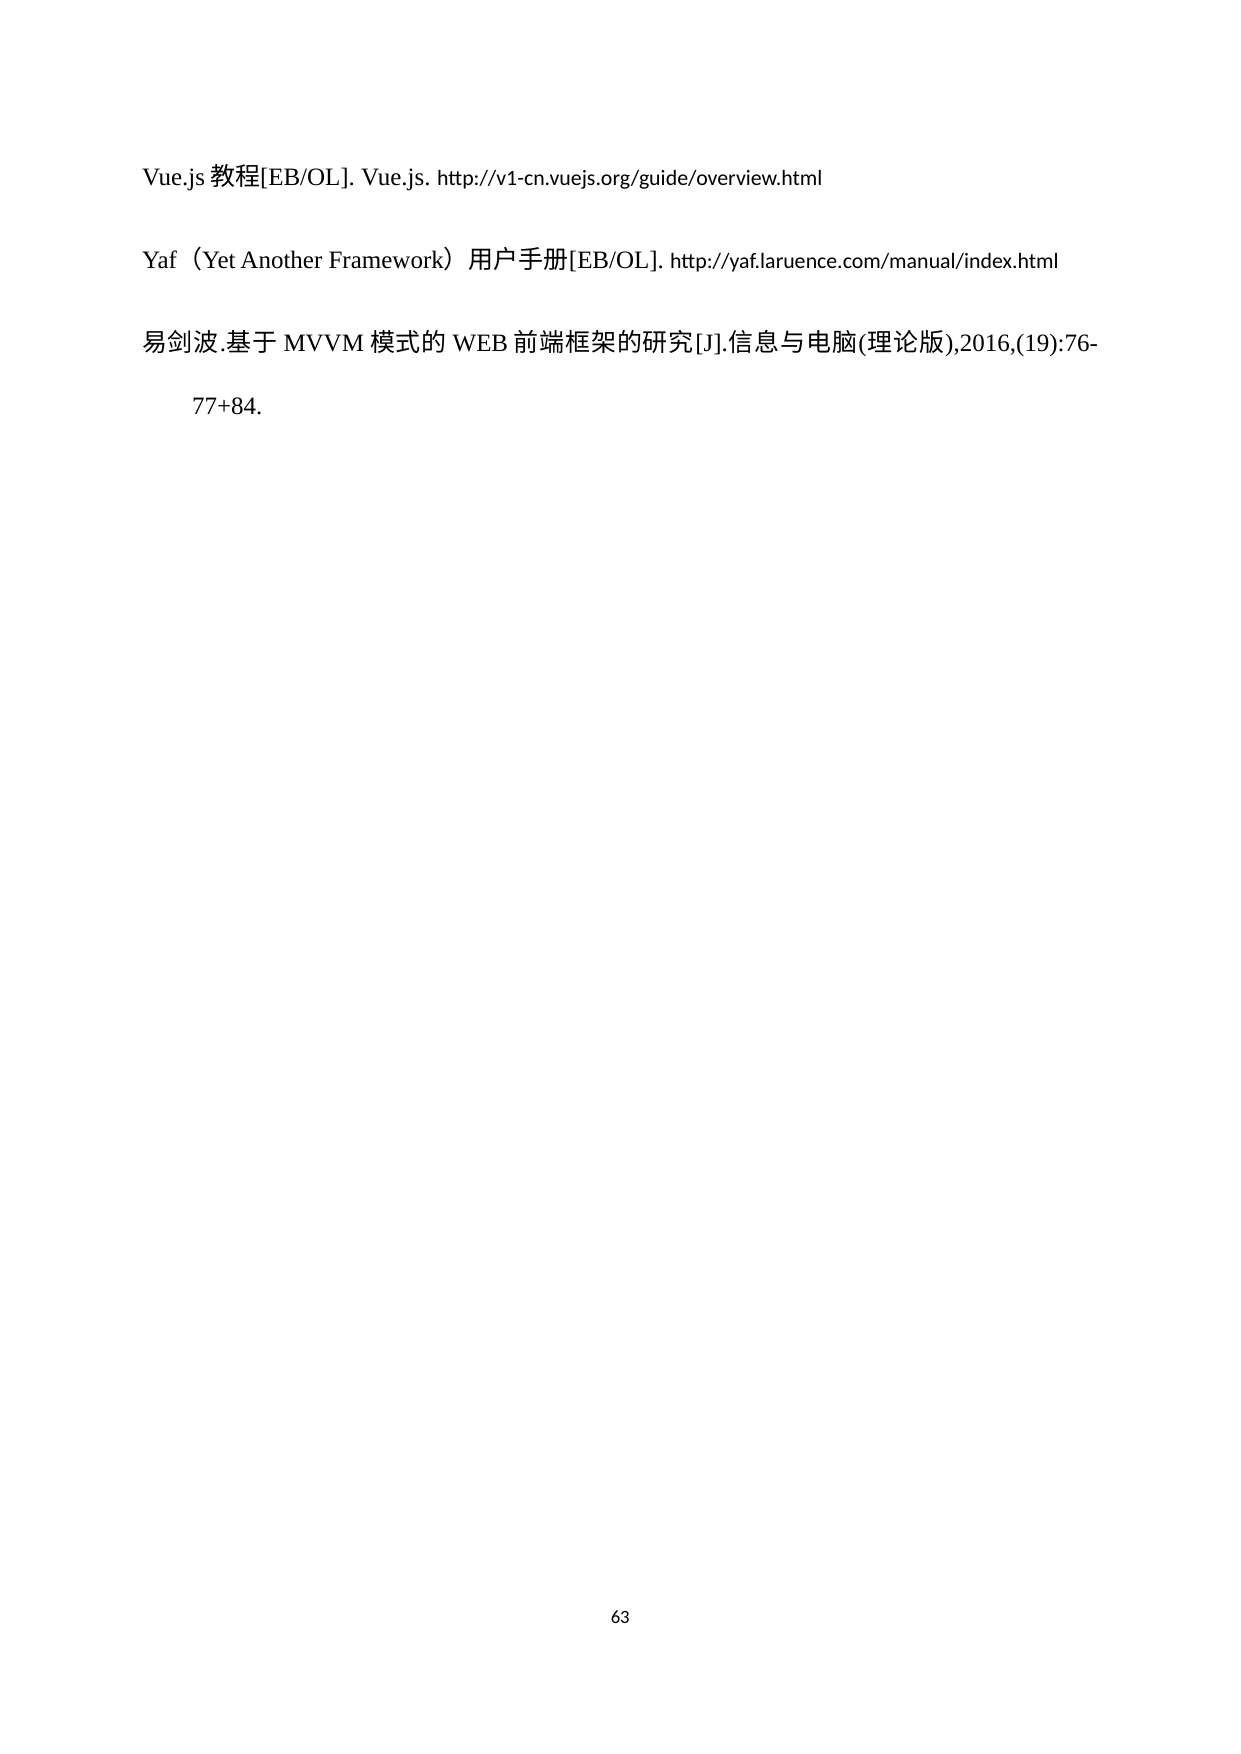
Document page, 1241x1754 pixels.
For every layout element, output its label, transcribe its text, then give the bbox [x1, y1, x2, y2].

text 易剑波.基于MVVM模式的WEB前端框架的研究[J].信息与电脑(理论版),2016,(19):76-77+84. [142, 308, 1098, 422]
text Vue.js教程[EB/OL]. Vue.js. http://v1-cn.vuejs.org/guide/overview.html [142, 142, 1098, 207]
text Yaf（Yet Another Framework）用户手册[EB/OL]. http://yaf.laruence.com/manual/index.html [142, 225, 1098, 290]
